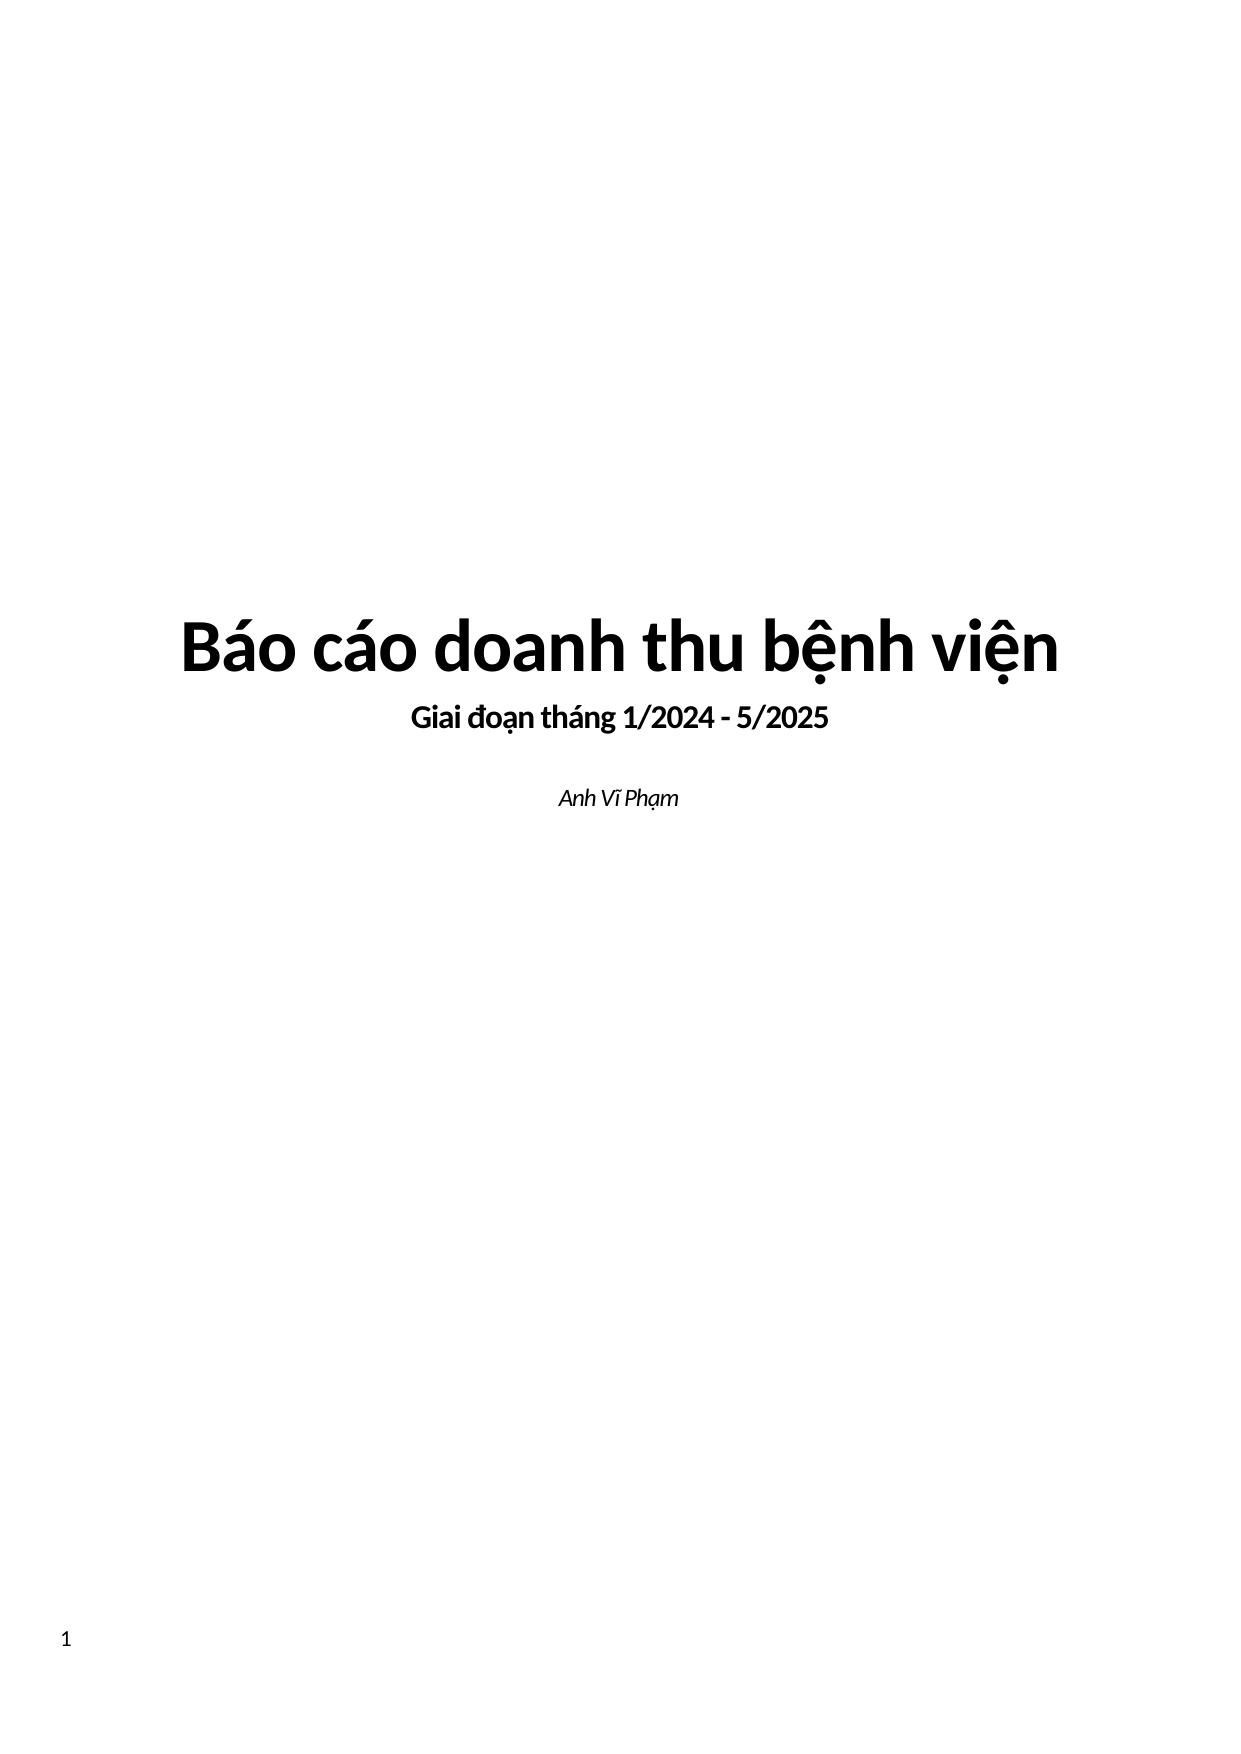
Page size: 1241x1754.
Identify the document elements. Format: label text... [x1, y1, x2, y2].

subtitle Báo cáo doanh thu bệnh viện Giai đoạn tháng 1/2024 - 5/2025 Anh Vĩ Phạm [60, 125, 1180, 1552]
